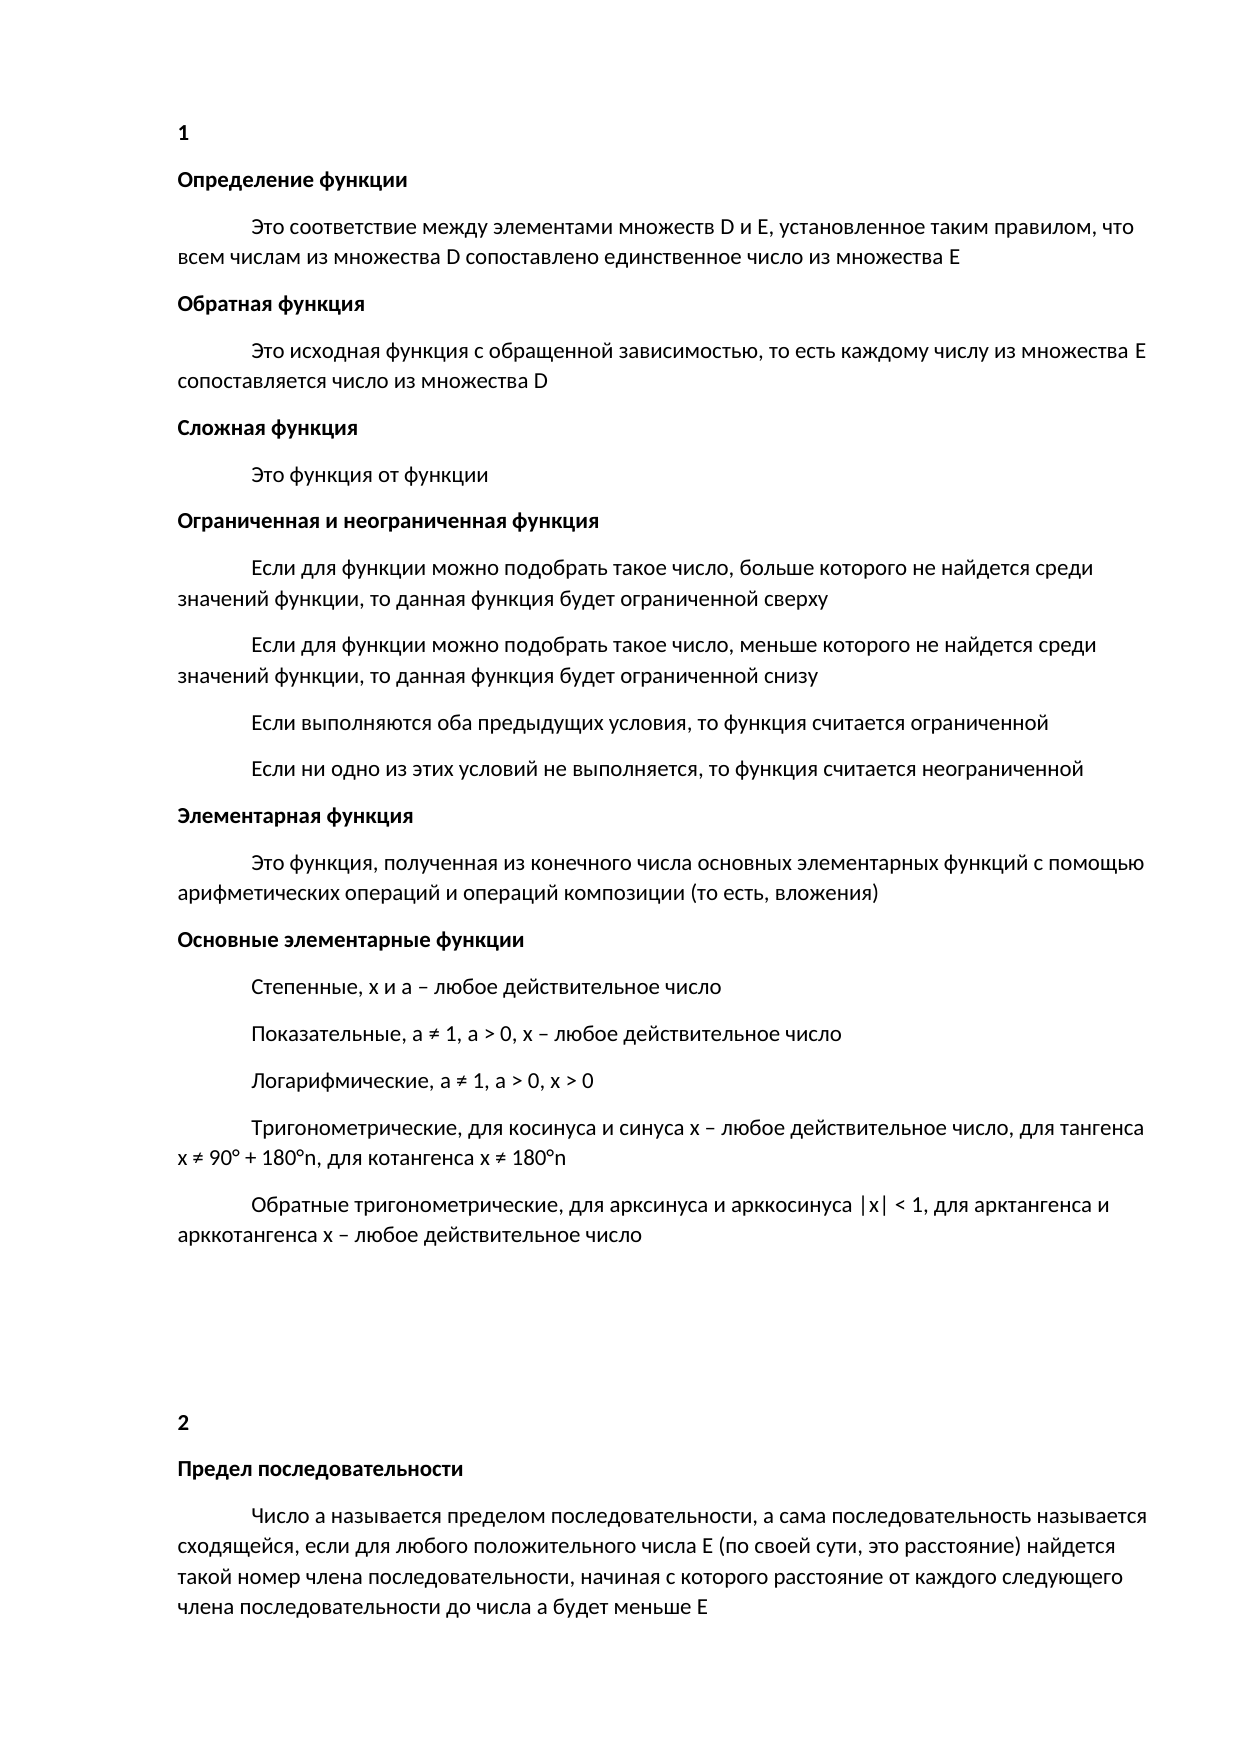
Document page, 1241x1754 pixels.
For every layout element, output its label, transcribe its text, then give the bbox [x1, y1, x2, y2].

text Если ни одно из этих условий не выполняется, то функция считается неограниченной [177, 754, 1152, 783]
text Если выполняются оба предыдущих условия, то функция считается ограниченной [177, 708, 1152, 736]
text Определение функции [177, 165, 1152, 193]
text Основные элементарные функции [177, 925, 1152, 953]
text Обратная функция [177, 289, 1152, 317]
text Предел последовательности [177, 1454, 1152, 1483]
text Степенные, х и а – любое действительное число [177, 972, 1152, 1000]
text Обратные тригонометрические, для арксинуса и арккосинуса |x| < 1, для арктангенса и арккотангенса х – любое действительное число [177, 1190, 1152, 1248]
text Сложная функция [177, 413, 1152, 441]
text Если для функции можно подобрать такое число, меньше которого не найдется среди значений функции, то данная функция будет ограниченной снизу [177, 631, 1152, 689]
text Логарифмические, а ≠ 1, a > 0, x > 0 [177, 1066, 1152, 1094]
text Это функция от функции [177, 460, 1152, 488]
text Показательные, а ≠ 1, a > 0, x – любое действительное число [177, 1019, 1152, 1047]
text Это соответствие между элементами множеств D и E, установленное таким правилом, что всем числам из множества D сопоставлено единственное число из множества E [177, 212, 1152, 270]
text Если для функции можно подобрать такое число, больше которого не найдется среди значений функции, то данная функция будет ограниченной сверху [177, 553, 1152, 612]
text 2 [177, 1408, 1152, 1436]
text Элементарная функция [177, 801, 1152, 829]
text Тригонометрические, для косинуса и синуса х – любое действительное число, для тангенса x ≠ 90° + 180°n, для котангенса x ≠ 180°n [177, 1113, 1152, 1171]
text Это функция, полученная из конечного числа основных элементарных функций с помощью арифметических операций и операций композиции (то есть, вложения) [177, 848, 1152, 907]
text 1 [177, 118, 1152, 146]
text Ограниченная и неограниченная функция [177, 507, 1152, 535]
text Число а называется пределом последовательности, а сама последовательность называется сходящейся, если для любого положительного числа Е (по своей сути, это расстояние) найдется такой номер члена последовательности, начиная с которого расстояние от каждого следующего члена последовательности до числа а будет меньше Е [177, 1501, 1152, 1620]
text Это исходная функция с обращенной зависимостью, то есть каждому числу из множества E сопоставляется число из множества D [177, 336, 1152, 394]
